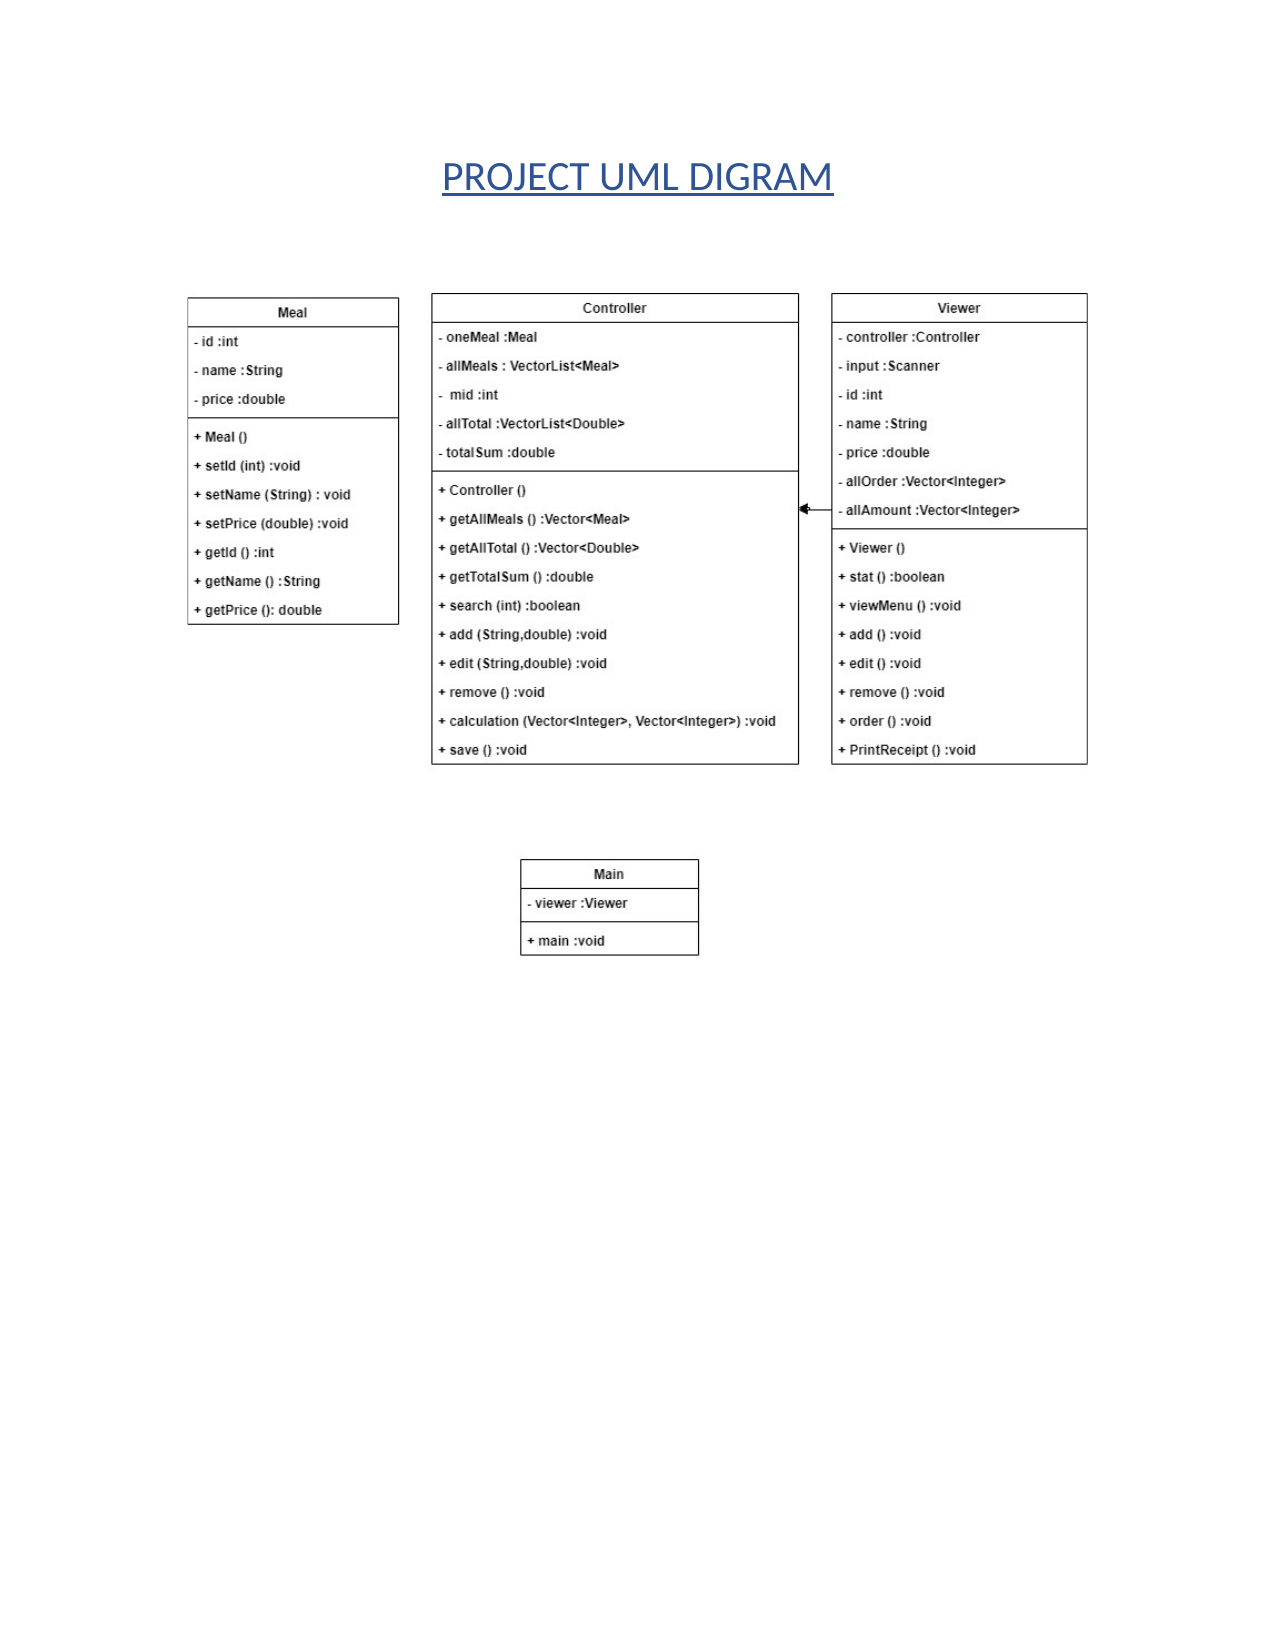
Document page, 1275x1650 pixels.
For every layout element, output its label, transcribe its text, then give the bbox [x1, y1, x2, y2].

picture [187, 293, 1088, 959]
text PROJECT UML DIGRAM [187, 150, 1087, 201]
